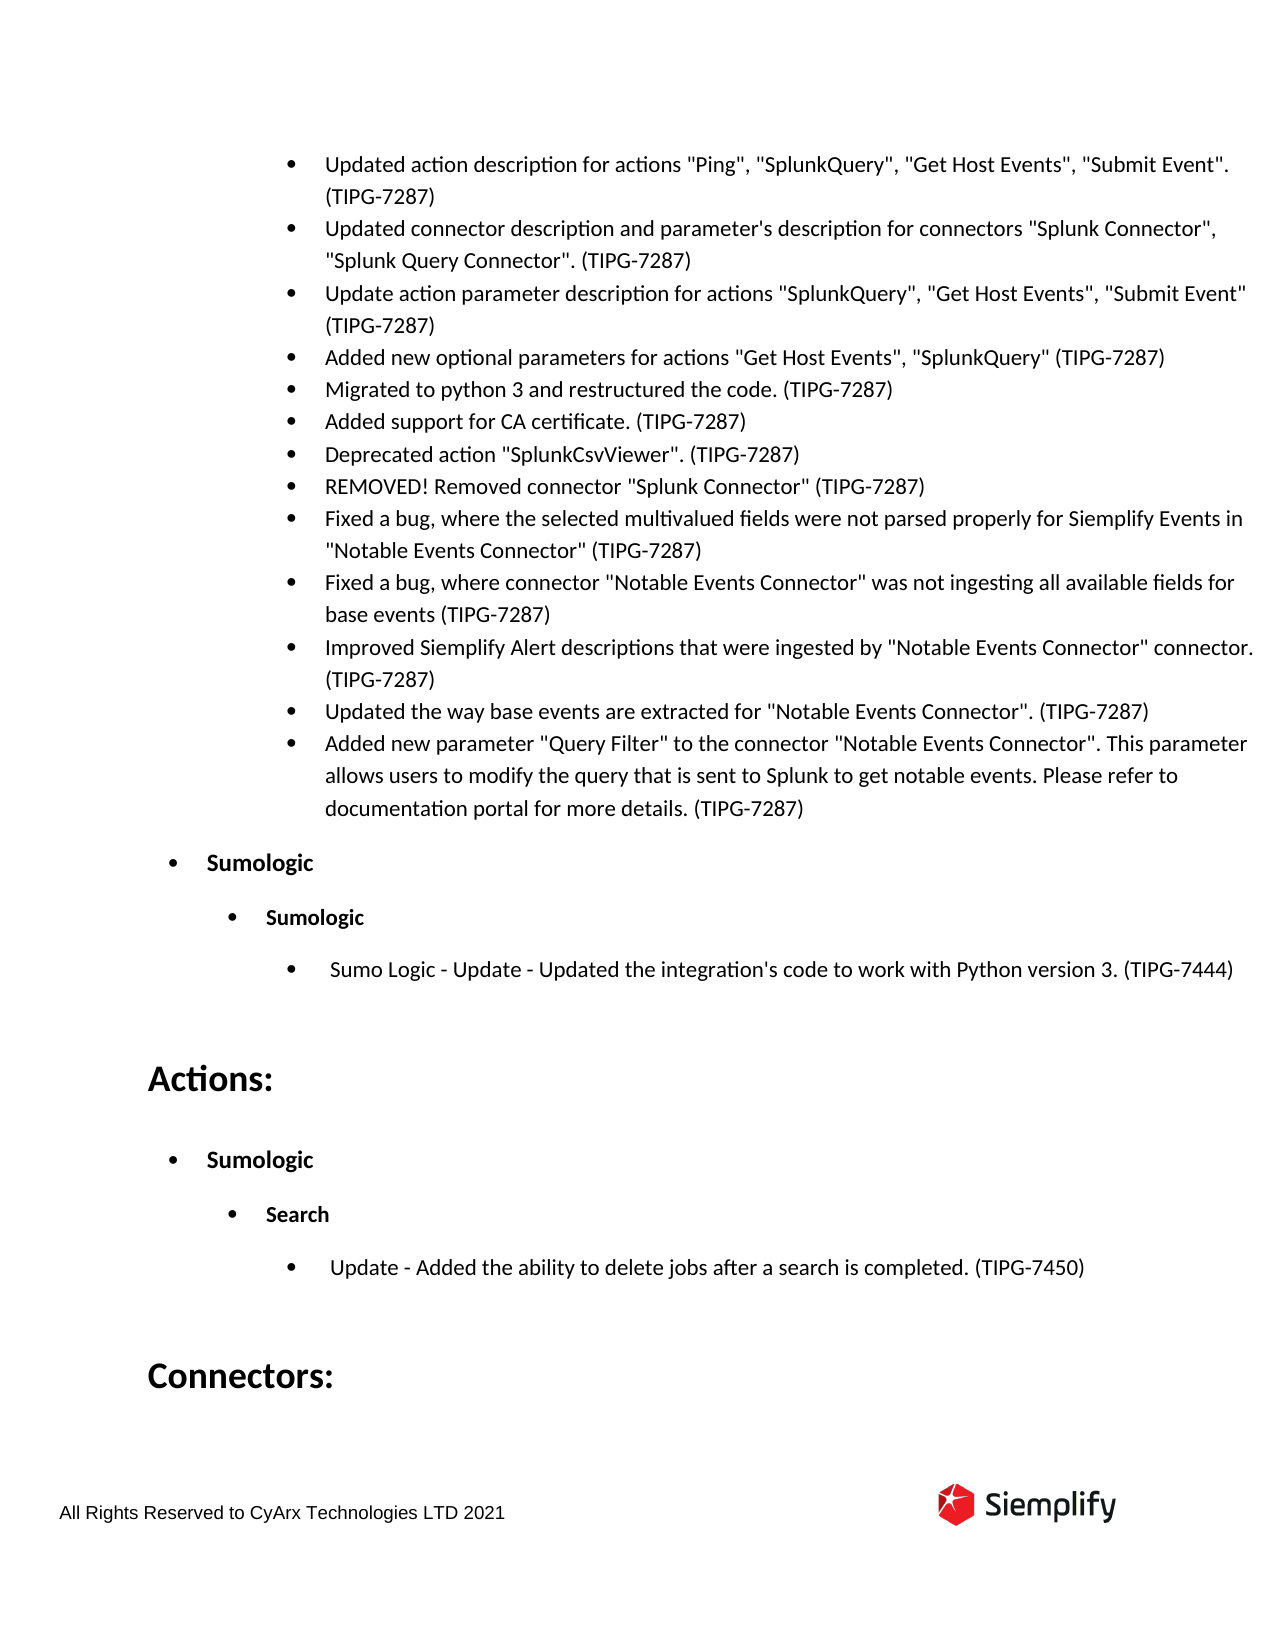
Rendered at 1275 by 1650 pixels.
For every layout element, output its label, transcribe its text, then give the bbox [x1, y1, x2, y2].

list Added new parameter "Query Filter" to the connector "Notable Events Connector". This parameter allows users to modify the query that is sent to Splunk to get notable events. Please refer to documentation portal for more details. (TIPG-7287) [287, 729, 1275, 822]
list Fixed a bug, where the selected multivalued fields were not parsed properly for Siemplify Events in "Notable Events Connector" (TIPG-7287) [287, 504, 1275, 564]
list Update action parameter description for actions "SplunkQuery", "Get Host Events", "Submit Event" (TIPG-7287) [287, 279, 1275, 339]
list Deprecated action "SplunkCsvViewer". (TIPG-7287) [287, 440, 1275, 468]
text Actions: [148, 1054, 1275, 1100]
list Updated action description for actions "Ping", "SplunkQuery", "Get Host Events", "Submit Event". (TIPG-7287) [287, 150, 1275, 210]
text Connectors: [148, 1352, 1275, 1398]
list Improved Siemplify Alert descriptions that were ingested by "Notable Events Connector" connector. (TIPG-7287) [287, 633, 1275, 693]
list Updated the way base events are extracted for "Notable Events Connector". (TIPG-7287) [287, 697, 1275, 725]
list Sumologic [169, 847, 1275, 877]
list Sumologic [228, 903, 1275, 931]
list REMOVED! Removed connector "Splunk Connector" (TIPG-7287) [287, 472, 1275, 500]
list Fixed a bug, where connector "Notable Events Connector" was not ingesting all available fields for base events (TIPG-7287) [287, 568, 1275, 629]
list Migrated to python 3 and restructured the code. (TIPG-7287) [287, 375, 1275, 403]
list Sumologic [169, 1145, 1275, 1175]
picture [938, 1484, 1116, 1526]
list Sumo Logic - Update - Updated the integration's code to work with Python version 3. (TIPG-7444) [287, 956, 1275, 984]
list Added support for CA certificate. (TIPG-7287) [287, 407, 1275, 436]
list Updated connector description and parameter's description for connectors "Splunk Connector", "Splunk Query Connector". (TIPG-7287) [287, 214, 1275, 274]
list Added new optional parameters for actions "Get Host Events", "SplunkQuery" (TIPG-7287) [287, 343, 1275, 371]
list Search [228, 1201, 1275, 1228]
list Update - Added the ability to delete jobs after a search is completed. (TIPG-7450) [287, 1253, 1275, 1282]
